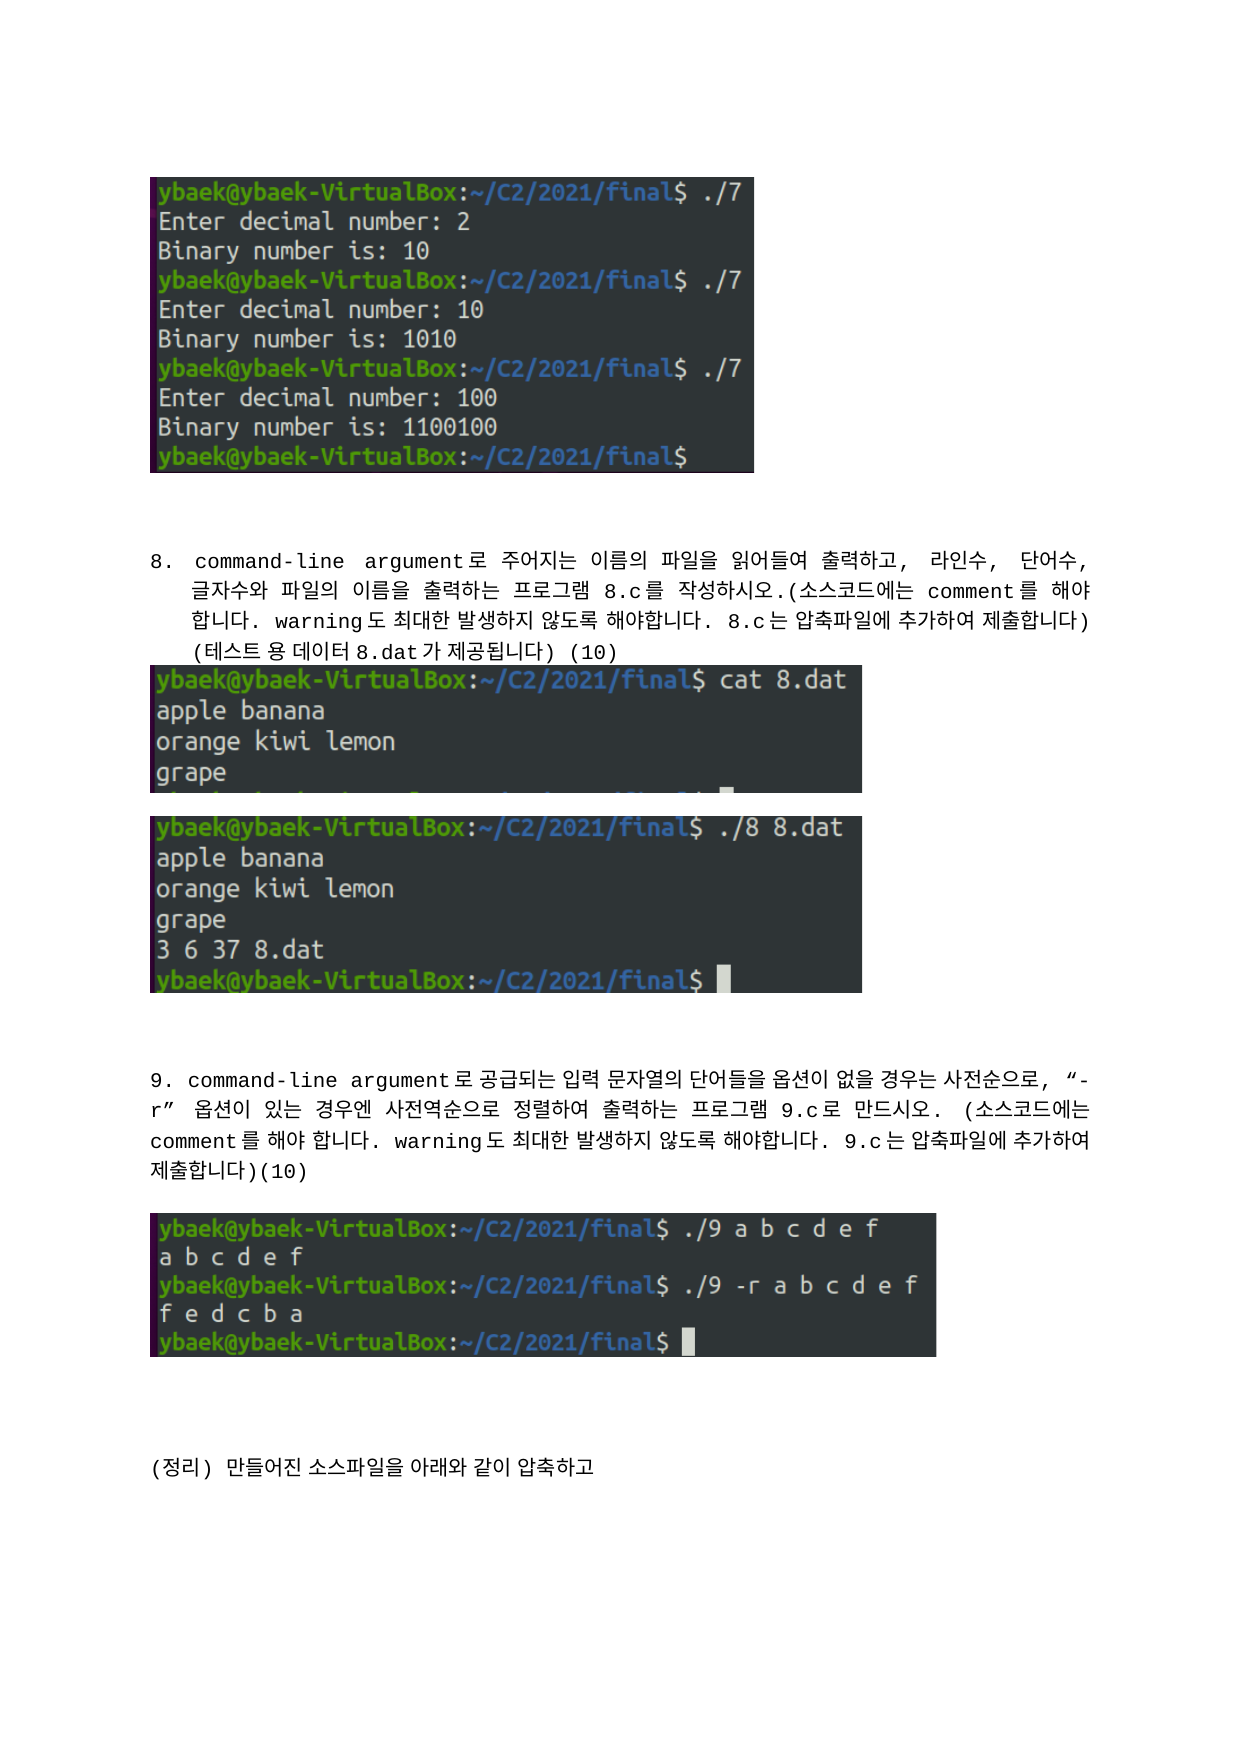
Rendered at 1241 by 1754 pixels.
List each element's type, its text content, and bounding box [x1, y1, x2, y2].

text 9. command-line argument로 공급되는 입력 문자열의 단어들을 옵션이 없을 경우는 사전순으로, “-r” 옵션이 있는 경우엔 사전역순으로 정렬하여 출력하는 프로그램 9.c로 만드시오. (소스코드에는 comment를 해야 합니다. warning도 최대한 발생하지 않도록 해야합니다. 9.c는 압축파일에 추가하여 제출합니다)(10) [150, 1063, 1090, 1185]
picture [150, 816, 863, 993]
text (정리) 만들어진 소스파일을 아래와 같이 압축하고 [150, 1452, 1090, 1482]
text 8. command-line argument로 주어지는 이름의 파일을 읽어들여 출력하고, 라인수, 단어수, 글자수와 파일의 이름을 출력하는 프로그램 8.c를 작성하시오.(소스코드에는 comment를 해야 합니다. warning도 최대한 발생하지 않도록 해야합니다. 8.c는 압축파일에 추가하여 제출합니다) (테스트 용 데이터 8.dat가 제공됩니다) (10) [150, 544, 1090, 666]
picture [150, 177, 755, 473]
picture [150, 665, 863, 793]
picture [150, 1213, 937, 1357]
